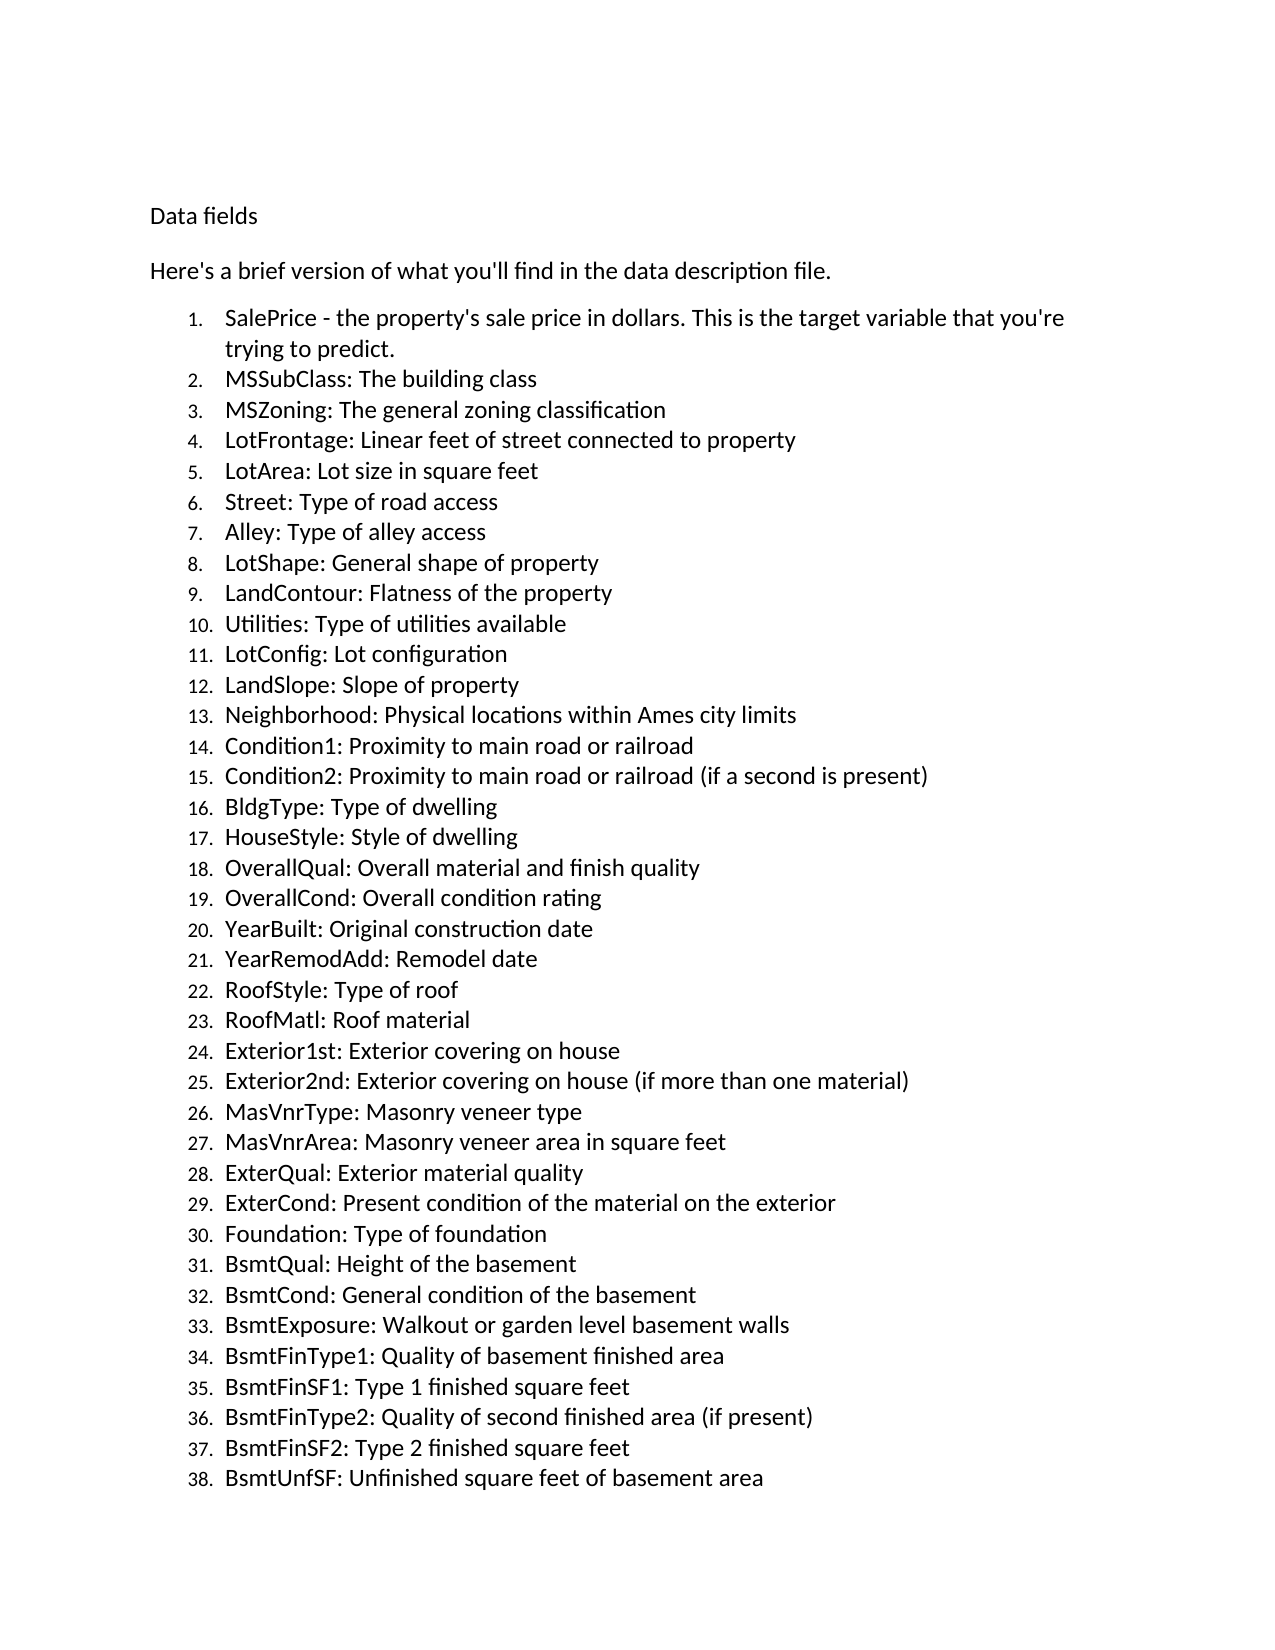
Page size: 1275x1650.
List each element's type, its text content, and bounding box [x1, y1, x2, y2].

list BldgType: Type of dwelling [187, 791, 1125, 821]
list LandSlope: Slope of property [187, 669, 1125, 699]
list BsmtCond: General condition of the basement [187, 1279, 1125, 1310]
list OverallCond: Overall condition rating [187, 882, 1125, 913]
list Exterior1st: Exterior covering on house [187, 1035, 1125, 1066]
list Utilities: Type of utilities available [187, 608, 1125, 638]
list MSZoning: The general zoning classification [187, 394, 1125, 424]
list HouseStyle: Style of dwelling [187, 821, 1125, 852]
list BsmtFinSF1: Type 1 finished square feet [187, 1371, 1125, 1401]
list LotShape: General shape of property [187, 547, 1125, 577]
list BsmtExposure: Walkout or garden level basement walls [187, 1310, 1125, 1340]
list Street: Type of road access [187, 486, 1125, 516]
list BsmtFinSF2: Type 2 finished square feet [187, 1432, 1125, 1462]
list BsmtQual: Height of the basement [187, 1249, 1125, 1279]
list Alley: Type of alley access [187, 516, 1125, 547]
list YearRemodAdd: Remodel date [187, 943, 1125, 974]
list LotFrontage: Linear feet of street connected to property [187, 424, 1125, 455]
list ExterCond: Present condition of the material on the exterior [187, 1188, 1125, 1218]
list LotConfig: Lot configuration [187, 638, 1125, 669]
list RoofStyle: Type of roof [187, 974, 1125, 1004]
list BsmtUnfSF: Unfinished square feet of basement area [187, 1462, 1125, 1493]
text Here's a brief version of what you'll find in the data description file. [150, 256, 1125, 286]
list Condition1: Proximity to main road or railroad [187, 730, 1125, 760]
list BsmtFinType2: Quality of second finished area (if present) [187, 1401, 1125, 1432]
text Data fields [150, 200, 1125, 231]
list YearBuilt: Original construction date [187, 913, 1125, 943]
list LotArea: Lot size in square feet [187, 455, 1125, 486]
list Condition2: Proximity to main road or railroad (if a second is present) [187, 760, 1125, 791]
list Foundation: Type of foundation [187, 1218, 1125, 1249]
list RoofMatl: Roof material [187, 1004, 1125, 1035]
list MasVnrArea: Masonry veneer area in square feet [187, 1127, 1125, 1157]
list LandContour: Flatness of the property [187, 577, 1125, 608]
list OverallQual: Overall material and finish quality [187, 852, 1125, 882]
list SalePrice - the property's sale price in dollars. This is the target variable that you're trying to predict. [187, 302, 1125, 363]
list ExterQual: Exterior material quality [187, 1157, 1125, 1188]
list Neighborhood: Physical locations within Ames city limits [187, 699, 1125, 730]
list BsmtFinType1: Quality of basement finished area [187, 1340, 1125, 1371]
list Exterior2nd: Exterior covering on house (if more than one material) [187, 1066, 1125, 1096]
list MSSubClass: The building class [187, 363, 1125, 394]
list MasVnrType: Masonry veneer type [187, 1096, 1125, 1127]
